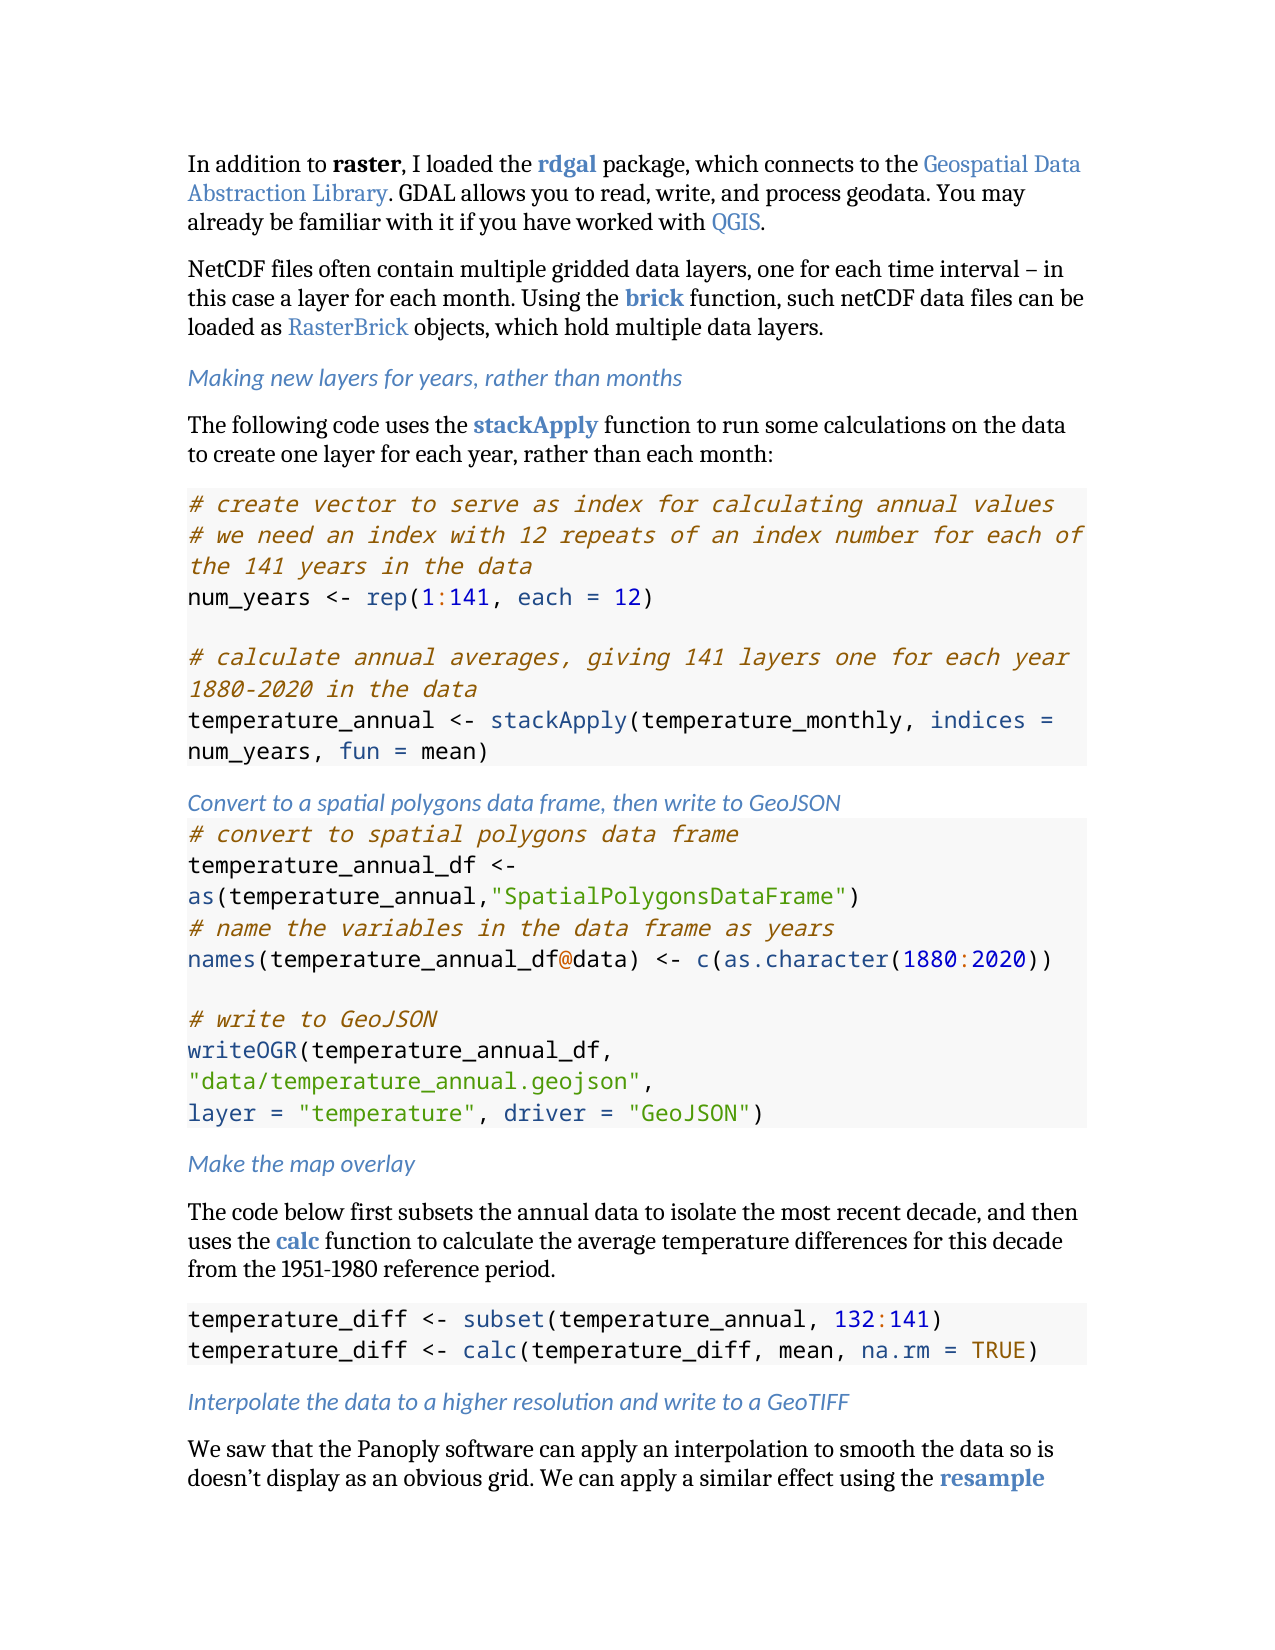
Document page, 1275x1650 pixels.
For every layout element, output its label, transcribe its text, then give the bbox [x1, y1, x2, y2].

subtitle Make the map overlay [187, 1148, 1087, 1179]
subtitle Interpolate the data to a higher resolution and write to a GeoTIFF [187, 1386, 1087, 1417]
text The following code uses the stackApply function to run some calculations on the data to create one layer for each year, rather than each month: [187, 411, 1087, 469]
text temperature_diff <- subset(temperature_annual, 132:141) temperature_diff <- calc(temperature_diff, mean, na.rm = TRUE) [944, 1303, 1087, 1365]
subtitle Making new layers for years, rather than months [187, 362, 1087, 393]
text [187, 1435, 1087, 1493]
text # convert to spatial polygons data frame temperature_annual_df <- as(temperature_annual,"SpatialPolygonsDataFrame") # name the variables in the data frame as years names(temperature_annual_df@data) <- c(as.character(1880:2020)) # write to GeoJSON writeOGR(temperature_annual_df, "data/temperature_annual.geojson", layer = "temperature", driver = "GeoJSON") [187, 818, 1087, 1128]
subtitle Convert to a spatial polygons data frame, then write to GeoJSON [187, 787, 1087, 818]
text The code below first subsets the annual data to isolate the most recent decade, and then uses the calc function to calculate the average temperature differences for this decade from the 1951-1980 reference period. [187, 1198, 1087, 1284]
text # create vector to serve as index for calculating annual values # we need an index with 12 repeats of an index number for each of the 141 years in the data num_years <- rep(1:141, each = 12) # calculate annual averages, giving 141 layers one for each year 1880-2020 in the data temperature_annual <- stackApply(temperature_monthly, indices = num_years, fun = mean) [187, 488, 1087, 766]
text NetCDF files often contain multiple gridded data layers, one for each time interval – in this case a layer for each month. Using the brick function, such netCDF data files can be loaded as RasterBrick objects, which hold multiple data layers. [187, 255, 1087, 341]
text In addition to raster, I loaded the rdgal package, which connects to the Geospatial Data Abstraction Library. GDAL allows you to read, write, and process geodata. You may already be familiar with it if you have worked with QGIS. [187, 150, 1087, 236]
